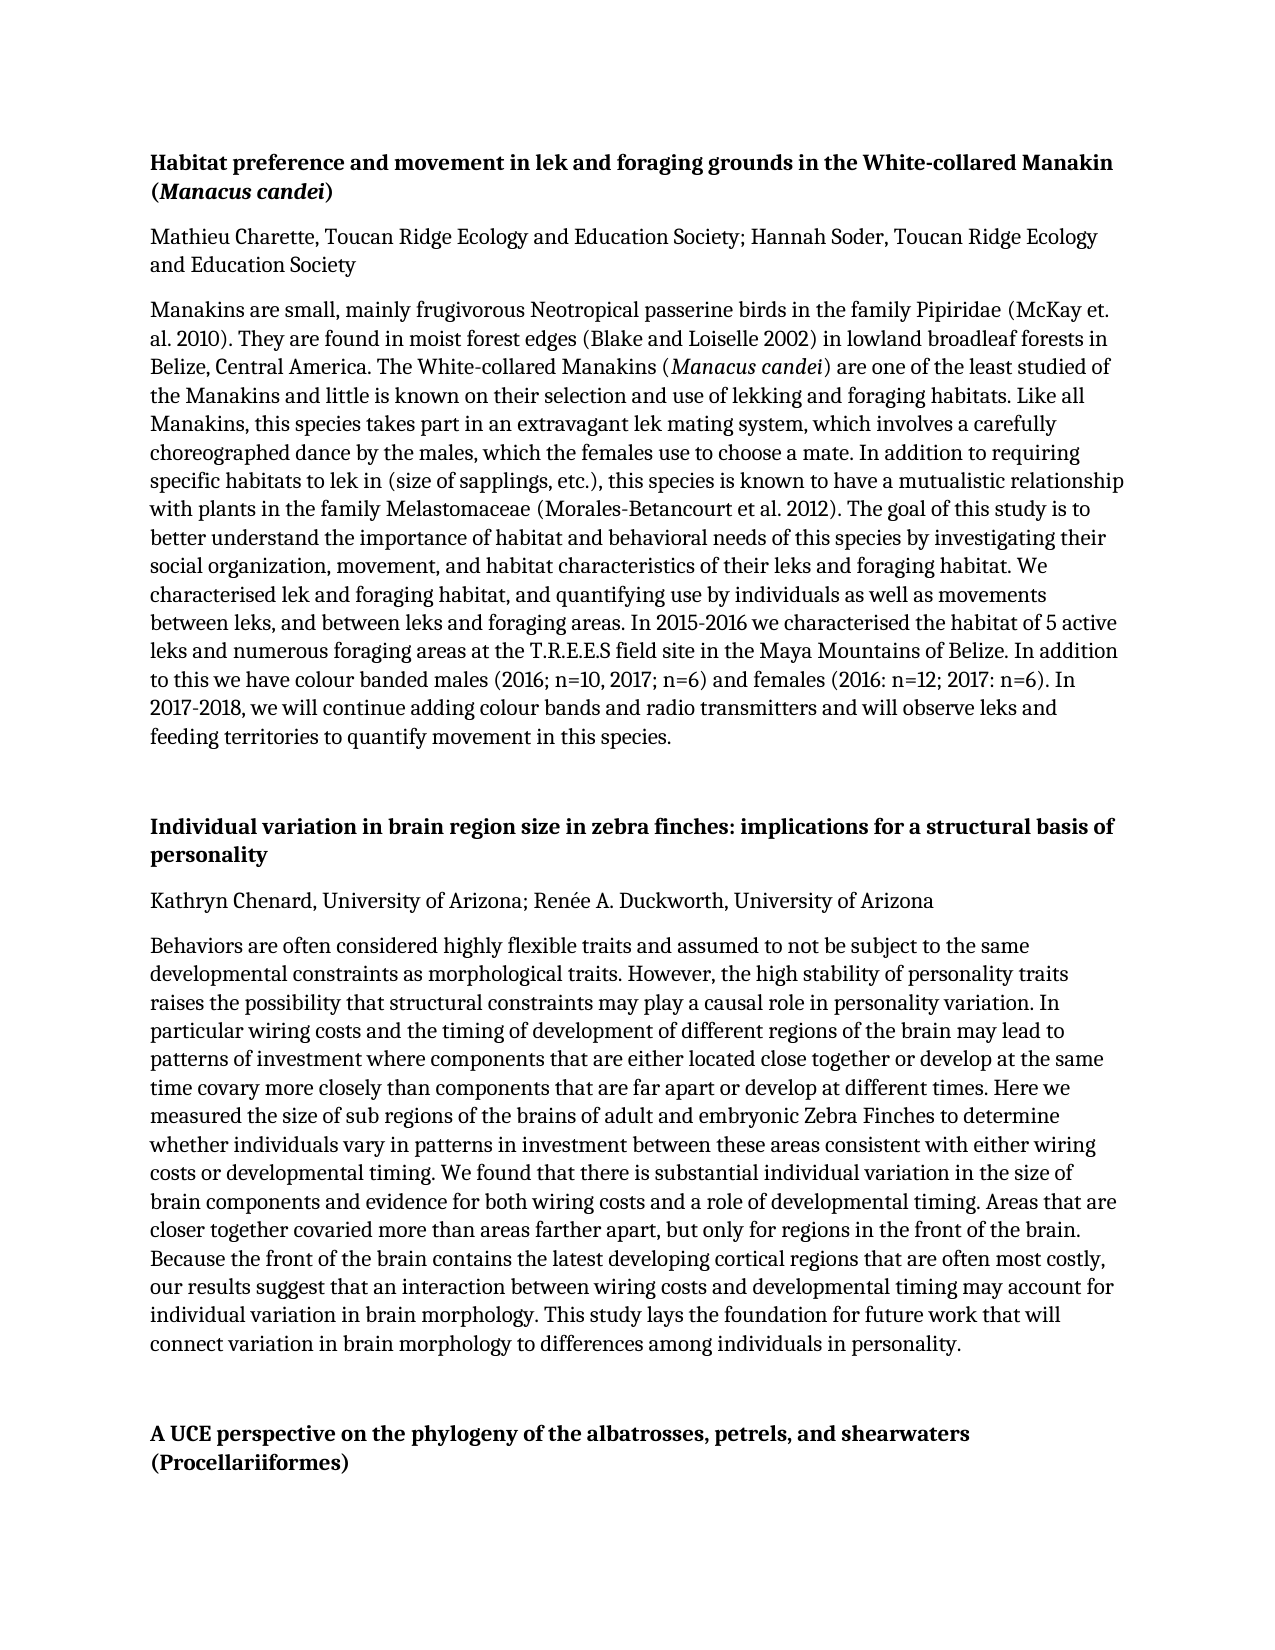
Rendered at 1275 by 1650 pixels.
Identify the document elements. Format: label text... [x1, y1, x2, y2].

text Mathieu Charette, Toucan Ridge Ecology and Education Society; Hannah Soder, Toucan Ridge Ecology and Education Society [150, 223, 1125, 278]
text Individual variation in brain region size in zebra finches: implications for a structural basis of personality [150, 814, 1125, 869]
text Manakins are small, mainly frugivorous Neotropical passerine birds in the family Pipiridae (McKay et. al. 2010). They are found in moist forest edges (Blake and Loiselle 2002) in lowland broadleaf forests in Belize, Central America. The White-collared Manakins (Manacus candei) are one of the least studied of the Manakins and little is known on their selection and use of lekking and foraging habitats. Like all Manakins, this species takes part in an extravagant lek mating system, which involves a carefully choreographed dance by the males, which the females use to choose a mate. In addition to requiring specific habitats to lek in (size of sapplings, etc.), this species is known to have a mutualistic relationship with plants in the family Melastomaceae (Morales-Betancourt et al. 2012). The goal of this study is to better understand the importance of habitat and behavioral needs of this species by investigating their social organization, movement, and habitat characteristics of their leks and foraging habitat. We characterised lek and foraging habitat, and quantifying use by individuals as well as movements between leks, and between leks and foraging areas. In 2015-2016 we characterised the habitat of 5 active leks and numerous foraging areas at the T.R.E.E.S field site in the Maya Mountains of Belize. In addition to this we have colour banded males (2016; n=10, 2017; n=6) and females (2016: n=12; 2017: n=6). In 2017-2018, we will continue adding colour bands and radio transmitters and will observe leks and feeding territories to quantify movement in this species. [150, 297, 1125, 750]
text Kathryn Chenard, University of Arizona; Renée A. Duckworth, University of Arizona [150, 887, 1125, 914]
text A UCE perspective on the phylogeny of the albatrosses, petrels, and shearwaters (Procellariiformes) [150, 1421, 1125, 1476]
text Behaviors are often considered highly flexible traits and assumed to not be subject to the same developmental constraints as morphological traits. However, the high stability of personality traits raises the possibility that structural constraints may play a causal role in personality variation. In particular wiring costs and the timing of development of different regions of the brain may lead to patterns of investment where components that are either located close together or develop at the same time covary more closely than components that are far apart or develop at different times. Here we measured the size of sub regions of the brains of adult and embryonic Zebra Finches to determine whether individuals vary in patterns in investment between these areas consistent with either wiring costs or developmental timing. We found that there is substantial individual variation in the size of brain components and evidence for both wiring costs and a role of developmental timing. Areas that are closer together covaried more than areas farther apart, but only for regions in the front of the brain. Because the front of the brain contains the latest developing cortical regions that are often most costly, our results suggest that an interaction between wiring costs and developmental timing may account for individual variation in brain morphology. This study lays the foundation for future work that will connect variation in brain morphology to differences among individuals in personality. [150, 932, 1125, 1357]
text Habitat preference and movement in lek and foraging grounds in the White-collared Manakin (Manacus candei) [150, 150, 1125, 205]
